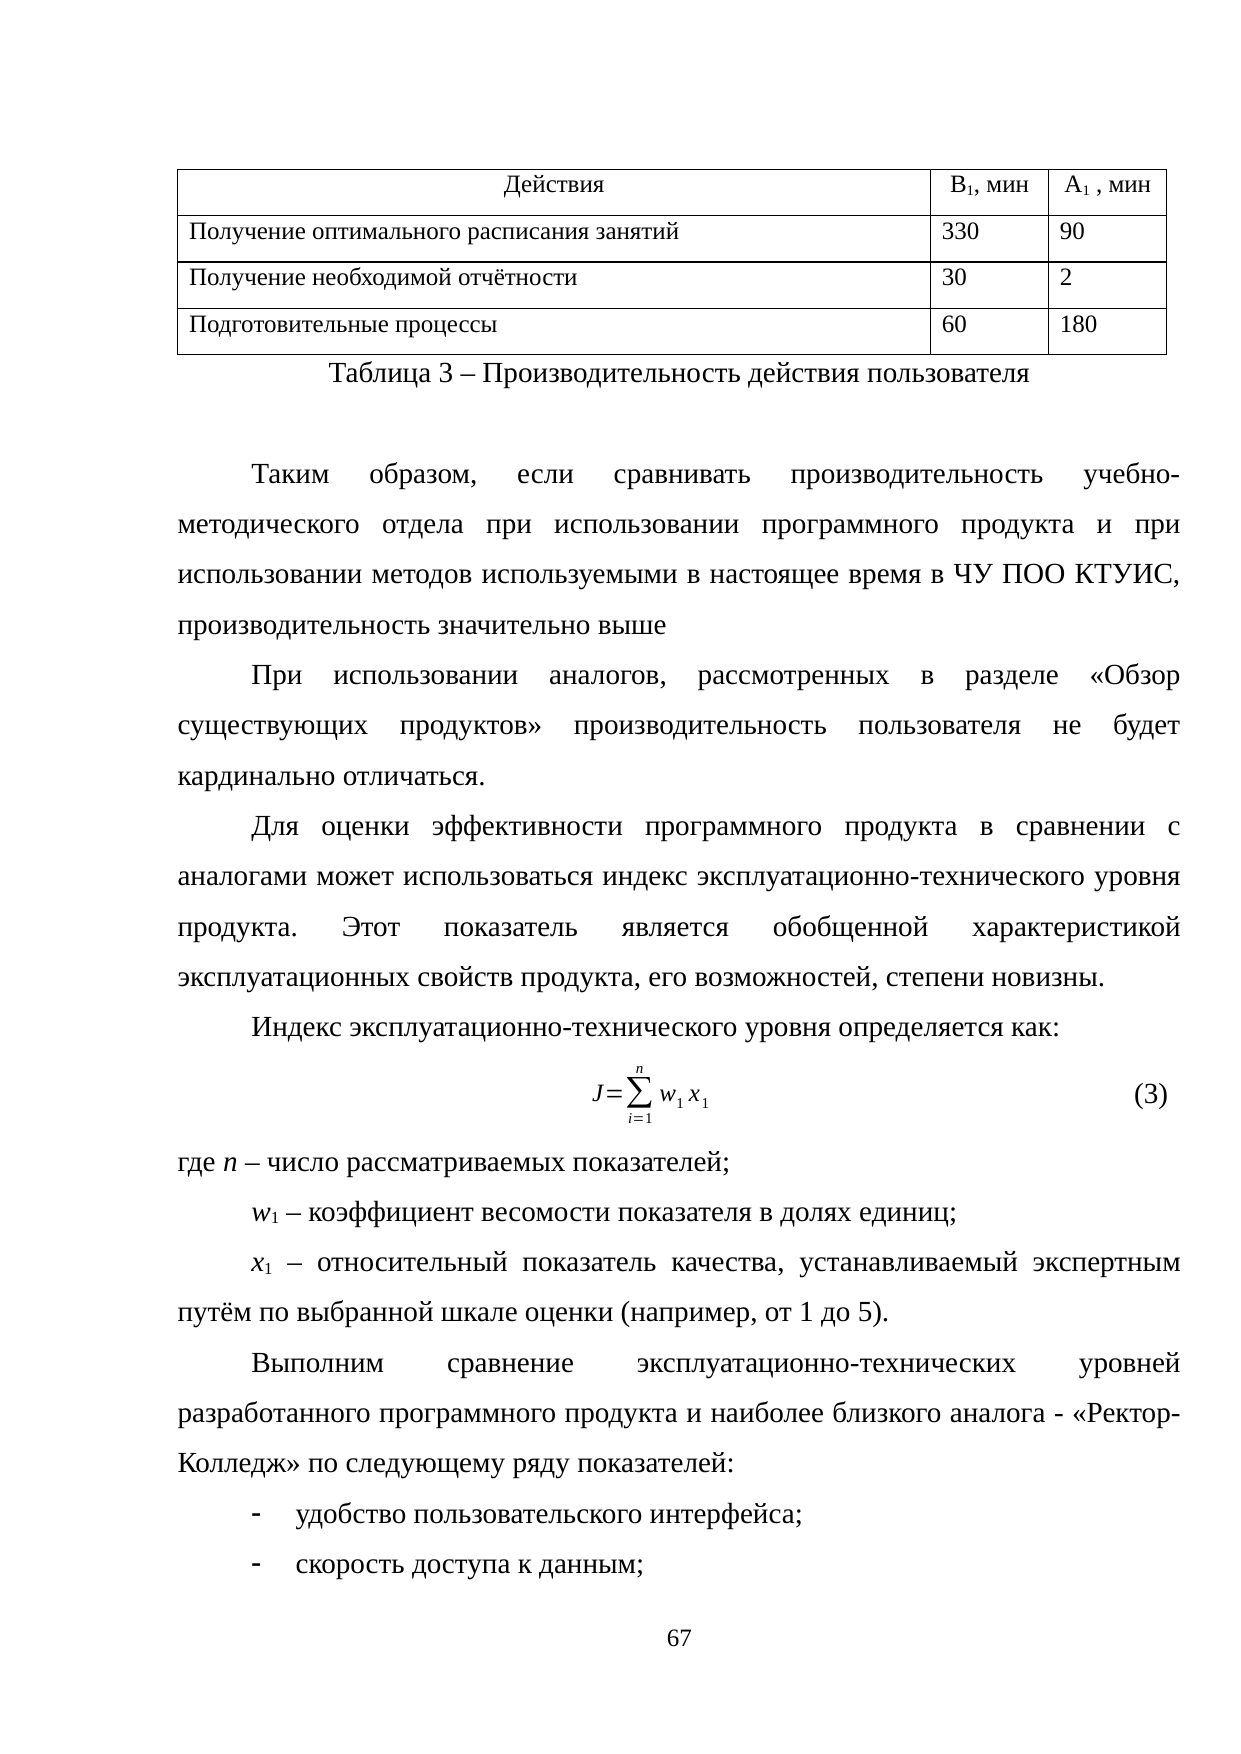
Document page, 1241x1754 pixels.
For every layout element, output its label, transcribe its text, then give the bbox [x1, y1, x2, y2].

text где n – число рассматриваемых показателей; [177, 1144, 1181, 1177]
text При использовании аналогов, рассмотренных в разделе «Обзор существующих продуктов» производительность пользователя не будет кардинально отличаться. [177, 657, 1181, 791]
table_cell Получение оптимального расписания занятий [178, 216, 930, 261]
list удобство пользовательского интерфейса; [251, 1496, 1181, 1529]
text Для оценки эффективности программного продукта в сравнении с аналогами может использоваться индекс эксплуатационно-технического уровня продукта. Этот показатель является обобщенной характеристикой эксплуатационных свойств продукта, его возможностей, степени новизны. [177, 808, 1181, 993]
text Таблица 3 – Производительность действия пользователя [177, 355, 1181, 389]
table_header B1, мин [931, 170, 1048, 215]
table_header [177, 1060, 1122, 1144]
text Индекс эксплуатационно-технического уровня определяется как: [177, 1009, 1181, 1043]
table_cell 60 [931, 309, 1048, 354]
table_cell 180 [1049, 309, 1166, 354]
table_cell Получение необходимой отчётности [178, 263, 930, 308]
table_cell 330 [931, 216, 1048, 261]
table_cell 90 [1049, 216, 1166, 261]
table_header (3) [1122, 1060, 1180, 1144]
table_header A1 , мин [1049, 170, 1166, 215]
text x1 – относительный показатель качества, устанавливаемый экспертным путём по выбранной шкале оценки (например, от 1 до 5). [177, 1244, 1181, 1328]
table_header Действия [178, 170, 930, 215]
text w1 – коэффициент весомости показателя в долях единиц; [177, 1194, 1181, 1227]
list скорость доступа к данным; [251, 1546, 1181, 1580]
text Выполним сравнение эксплуатационно-технических уровней разработанного программного продукта и наиболее близкого аналога - «Ректор-Колледж» по следующему ряду показателей: [177, 1345, 1181, 1479]
table_cell 30 [931, 263, 1048, 308]
table_cell 2 [1049, 263, 1166, 308]
table_cell Подготовительные процессы [178, 309, 930, 354]
text Таким образом, если сравнивать производительность учебно-методического отдела при использовании программного продукта и при использовании методов используемыми в настоящее время в ЧУ ПОО КТУИС, производительность значительно выше [177, 456, 1181, 640]
